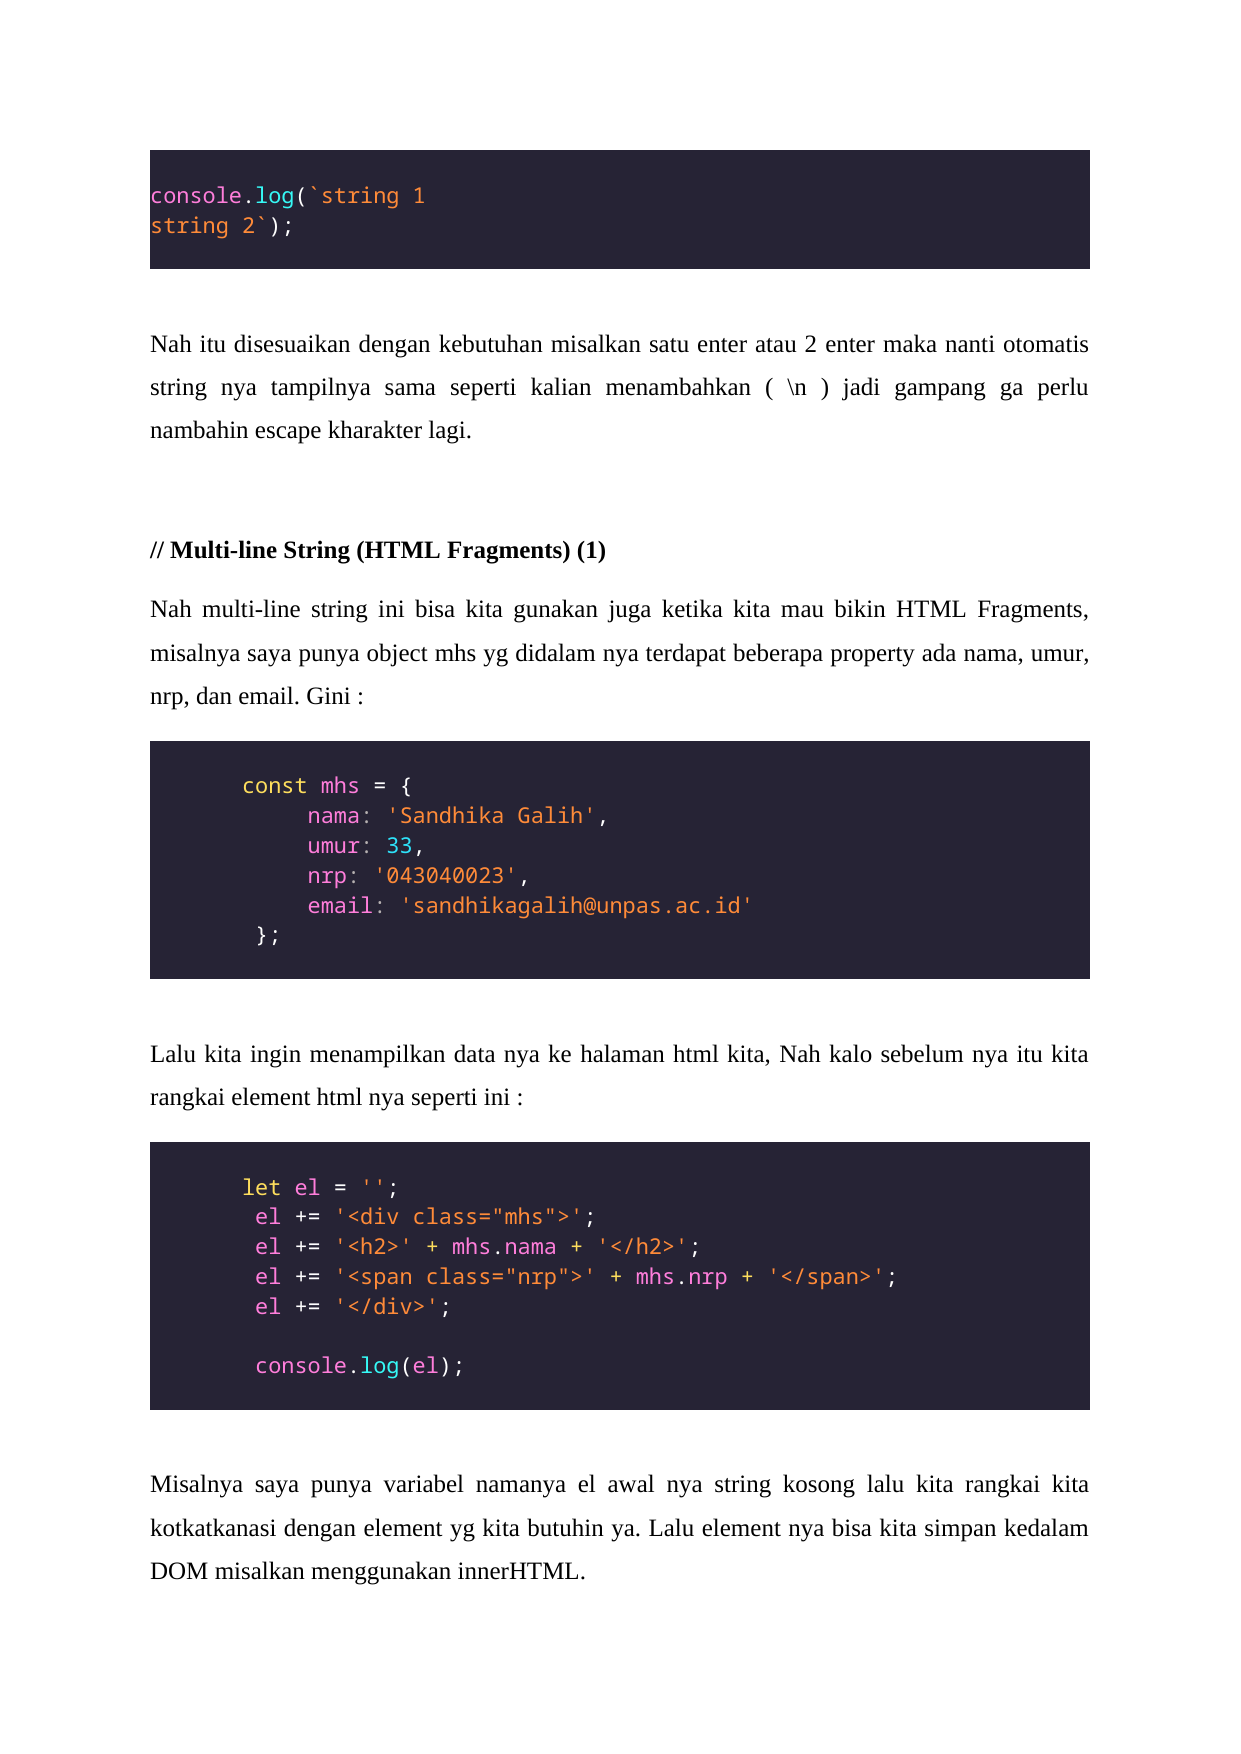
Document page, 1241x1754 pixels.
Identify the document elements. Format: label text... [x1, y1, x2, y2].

text // Multi-line String (HTML Fragments) (1) [150, 535, 1090, 563]
text Nah itu disesuaikan dengan kebutuhan misalkan satu enter atau 2 enter maka nanti otomatis string nya tampilnya sama seperti kalian menambahkan ( \n ) jadi gampang ga perlu nambahin escape kharakter lagi. [150, 329, 1090, 444]
text let el = ''; [150, 1171, 1090, 1201]
text console.log(`string 1 [150, 180, 1090, 209]
text Lalu kita ingin menampilkan data nya ke halaman html kita, Nah kalo sebelum nya itu kita rangkai element html nya seperti ini : [150, 1039, 1090, 1111]
text el += '<div class="mhs">'; [150, 1201, 1090, 1231]
text const mhs = { [150, 770, 1090, 800]
text console.log(el); [150, 1350, 1090, 1380]
text el += '<h2>' + mhs.nama + '</h2>'; [150, 1231, 1090, 1261]
text email: 'sandhikagalih@unpas.ac.id' [150, 889, 1090, 919]
text umur: 33, [150, 830, 1090, 860]
text }; [150, 919, 1090, 949]
text Misalnya saya punya variabel namanya el awal nya string kosong lalu kita rangkai kita kotkatkanasi dengan element yg kita butuhin ya. Lalu element nya bisa kita simpan kedalam DOM misalkan menggunakan innerHTML. [150, 1469, 1090, 1584]
text Nah multi-line string ini bisa kita gunakan juga ketika kita mau bikin HTML Fragments, misalnya saya punya object mhs yg didalam nya terdapat beberapa property ada nama, umur, nrp, dan email. Gini : [150, 594, 1090, 709]
text nama: 'Sandhika Galih', [150, 800, 1090, 830]
text el += '</div>'; [150, 1291, 1090, 1320]
text nrp: '043040023', [150, 860, 1090, 889]
text string 2`); [150, 209, 1090, 239]
text el += '<span class="nrp">' + mhs.nrp + '</span>'; [150, 1261, 1090, 1291]
